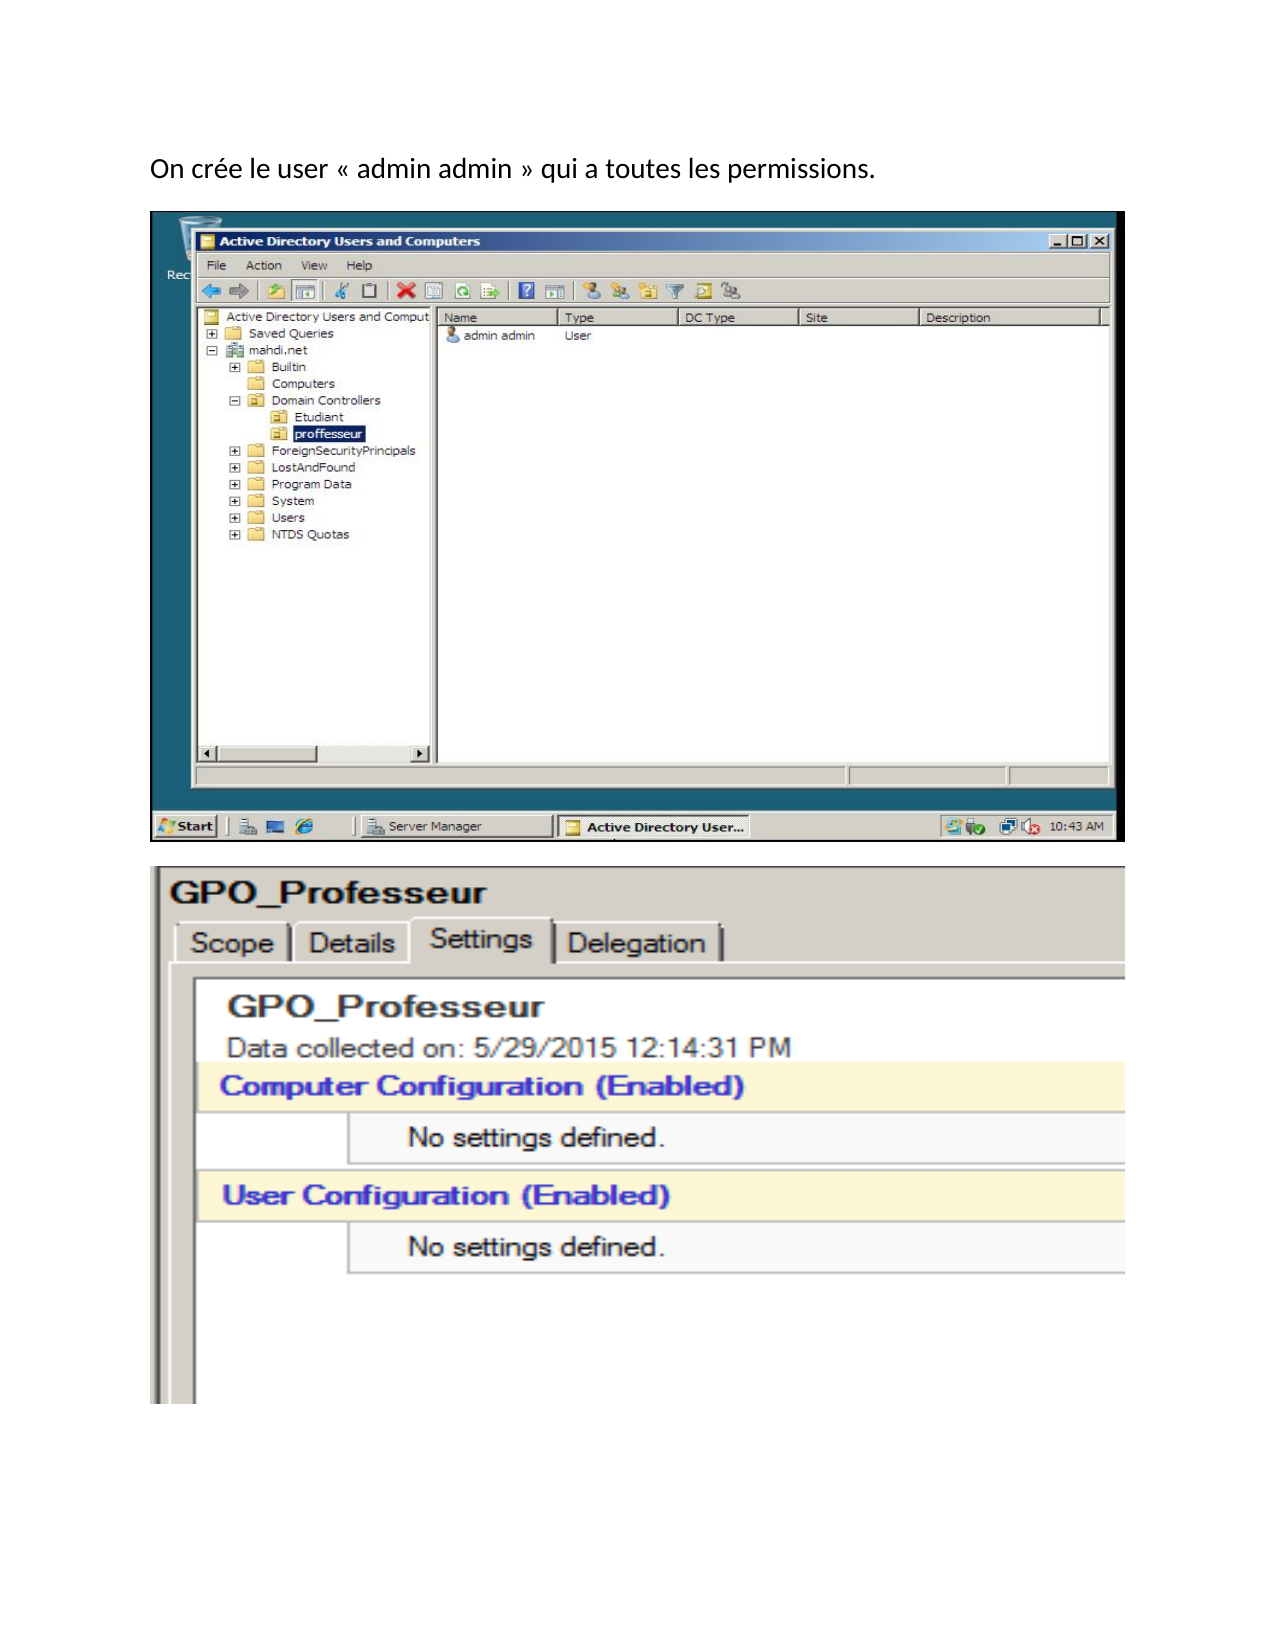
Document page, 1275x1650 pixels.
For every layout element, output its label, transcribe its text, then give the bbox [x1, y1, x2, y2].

text On crée le user « admin admin » qui a toutes les permissions. [150, 150, 1125, 186]
picture [150, 211, 1125, 842]
picture [150, 866, 1125, 1404]
